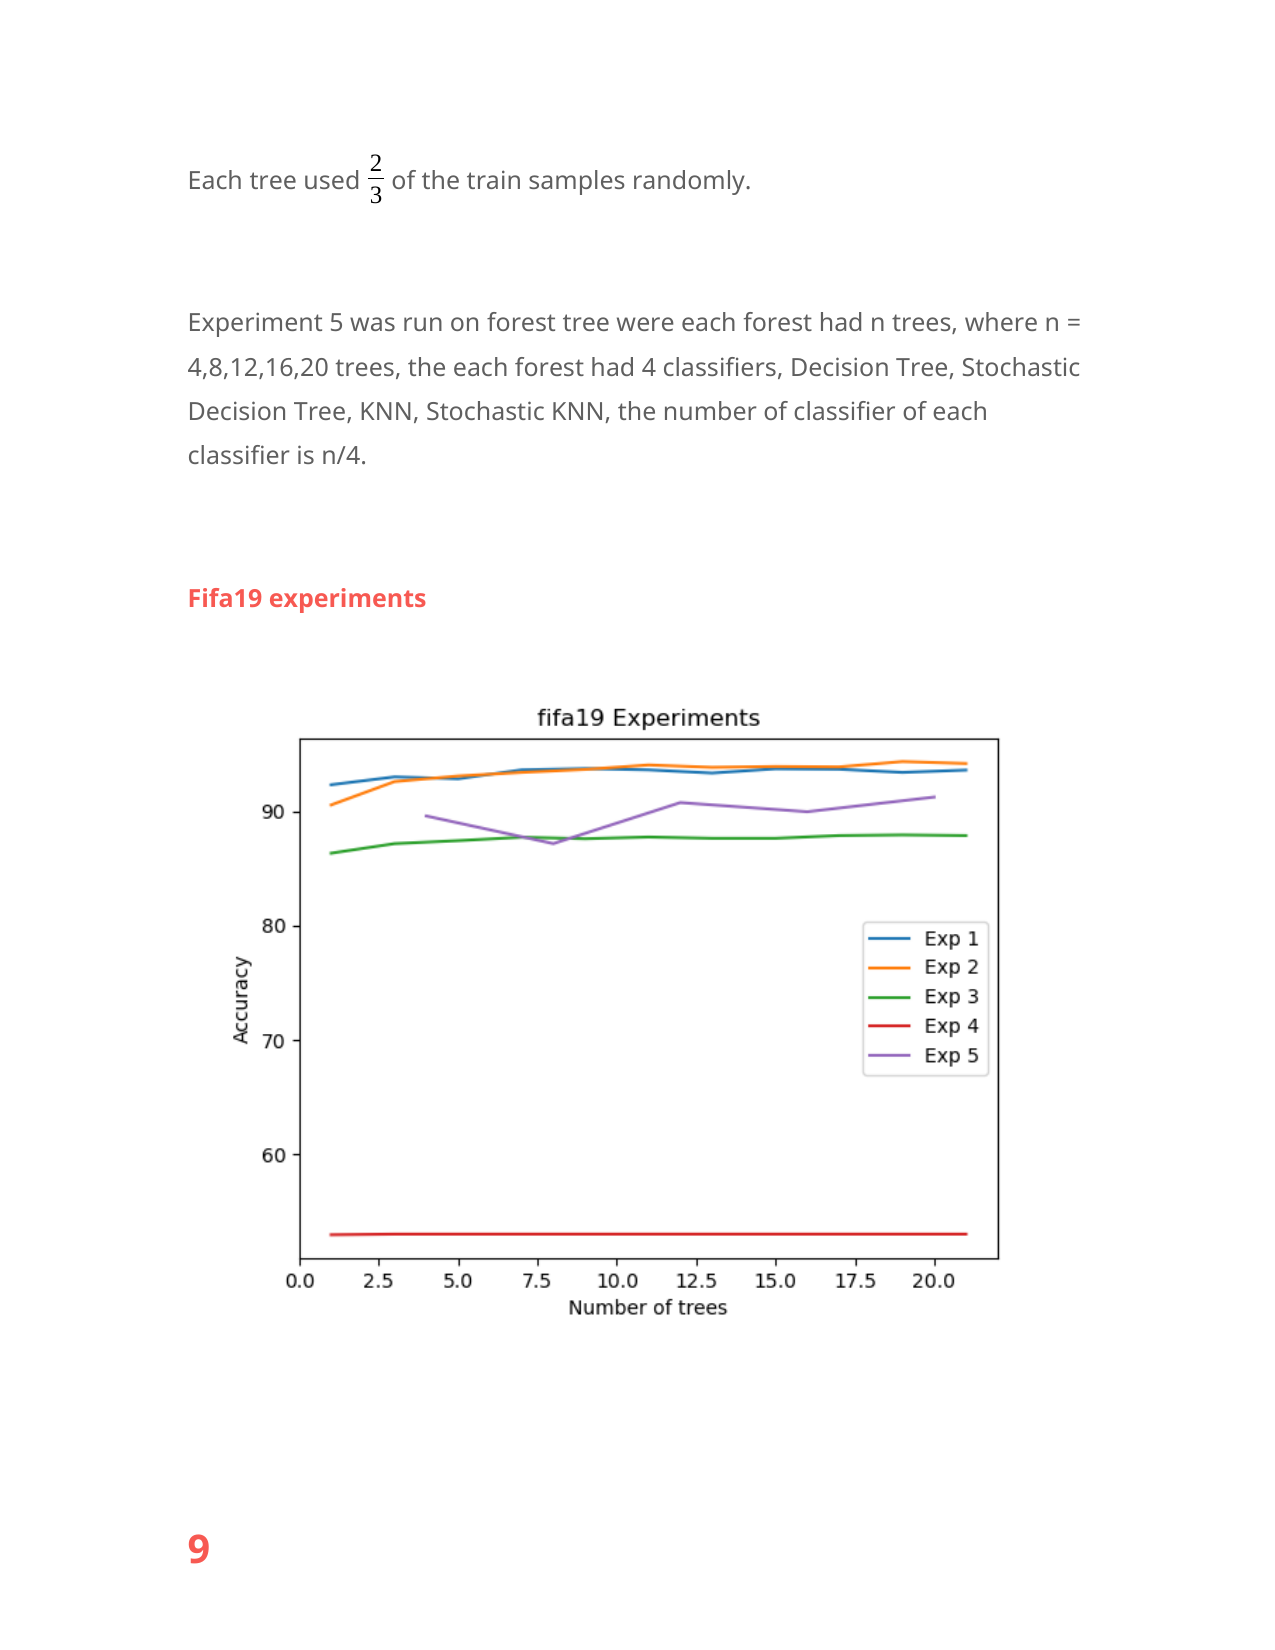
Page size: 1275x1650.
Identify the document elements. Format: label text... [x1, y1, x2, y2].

subtitle Fifa19 experiments [187, 580, 1087, 614]
picture [187, 657, 1088, 1333]
text Each tree used of the train samples randomly. [187, 150, 1087, 209]
